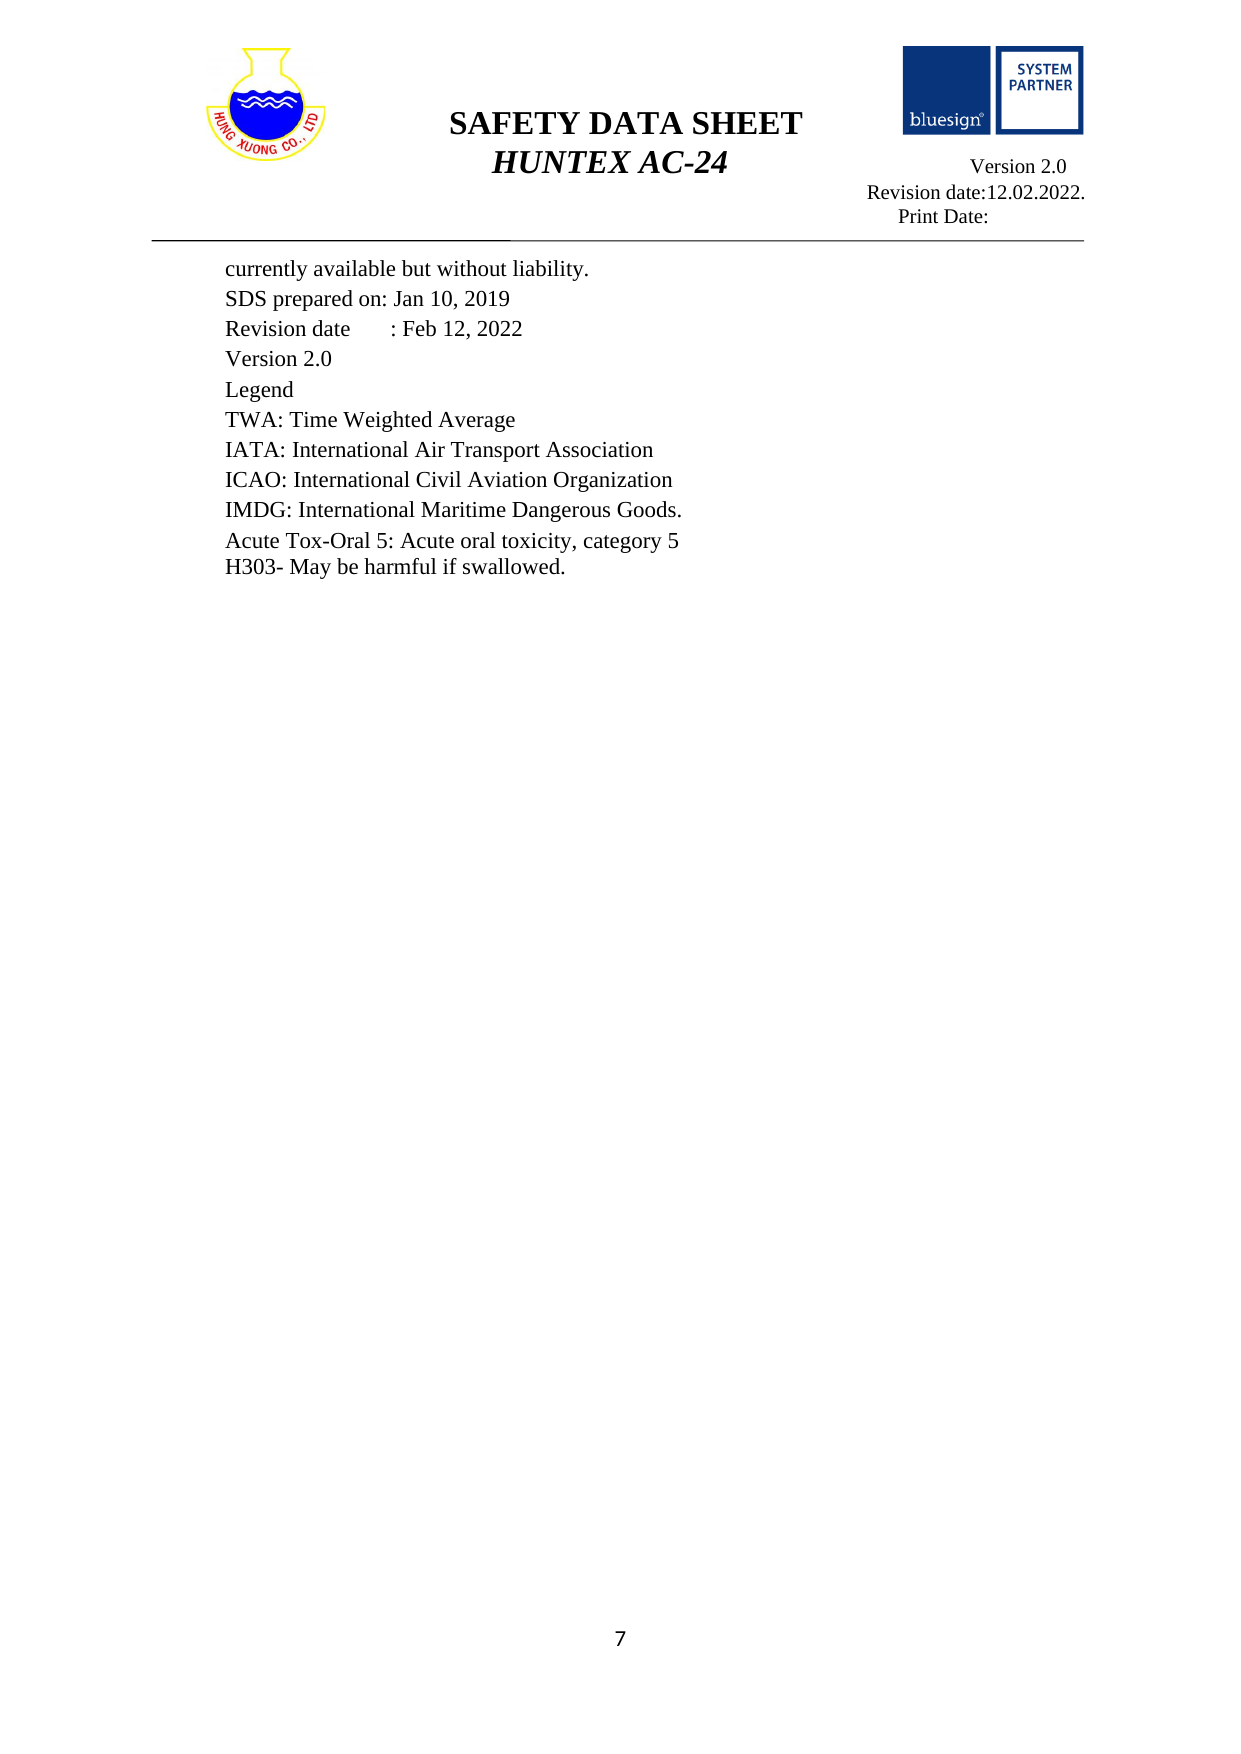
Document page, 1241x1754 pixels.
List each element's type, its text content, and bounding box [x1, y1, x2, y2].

text SDS prepared on: Jan 10, 2019 [150, 285, 1090, 311]
text currently available but without liability. [225, 255, 1090, 281]
text H303- May be harmful if swallowed. [150, 553, 1090, 579]
text ICAO: International Civil Aviation Organization [150, 466, 1090, 493]
picture [902, 46, 1084, 135]
text Acute Tox-Oral 5: Acute oral toxicity, category 5 [150, 527, 1090, 553]
text TWA: Time Weighted Average [150, 406, 1090, 432]
picture [206, 48, 325, 161]
text Version 2.0 [150, 345, 1090, 372]
text Revision date : Feb 12, 2022 [150, 315, 1090, 342]
text IMDG: International Maritime Dangerous Goods. [150, 496, 1090, 523]
text IATA: International Air Transport Association [150, 436, 1090, 462]
text Legend [150, 376, 1090, 402]
